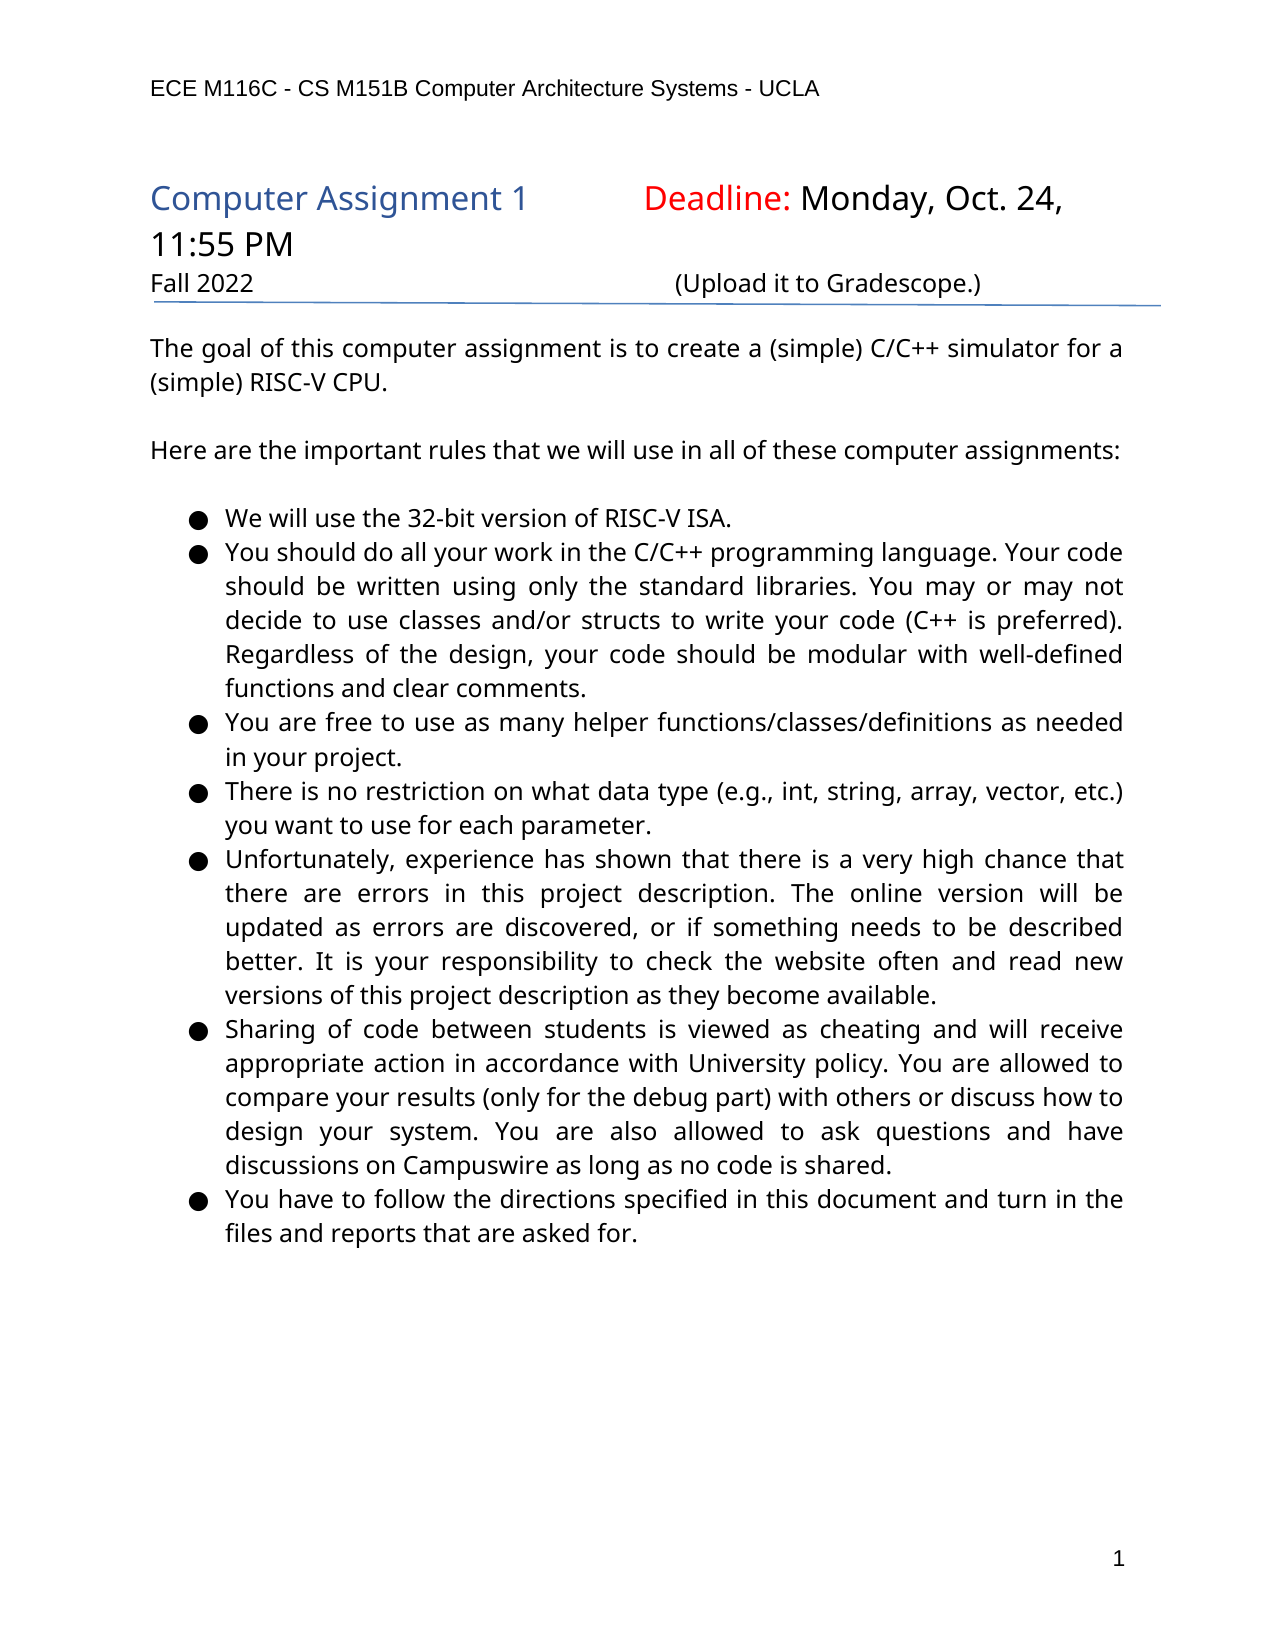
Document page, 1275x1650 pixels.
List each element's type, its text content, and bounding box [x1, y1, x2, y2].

list There is no restriction on what data type (e.g., int, string, array, vector, etc.) you want to use for each parameter. [187, 773, 1125, 841]
list We will use the 32-bit version of RISC-V ISA. [187, 501, 1125, 535]
text Fall 2022 (Upload it to Gradescope.) [150, 266, 1125, 300]
list You have to follow the directions specified in this document and turn in the files and reports that are asked for. [187, 1182, 1125, 1250]
list Unfortunately, experience has shown that there is a very high chance that there are errors in this project description. The online version will be updated as errors are discovered, or if something needs to be described better. It is your responsibility to check the website often and read new versions of this project description as they become available. [187, 841, 1125, 1012]
list You are free to use as many helper functions/classes/definitions as needed in your project. [187, 705, 1125, 773]
text Here are the important rules that we will use in all of these computer assignments: [150, 433, 1125, 467]
subtitle Computer Assignment 1 Deadline: Monday, Oct. 24, 11:55 PM [150, 175, 1125, 266]
list You should do all your work in the C/C++ programming language. Your code should be written using only the standard libraries. You may or may not decide to use classes and/or structs to write your code (C++ is preferred). Regardless of the design, your code should be modular with well-defined functions and clear comments. [187, 535, 1125, 705]
text The goal of this computer assignment is to create a (simple) C/C++ simulator for a (simple) RISC-V CPU. [150, 330, 1125, 398]
list Sharing of code between students is viewed as cheating and will receive appropriate action in accordance with University policy. You are allowed to compare your results (only for the debug part) with others or discuss how to design your system. You are also allowed to ask questions and have discussions on Campuswire as long as no code is shared. [187, 1012, 1125, 1182]
